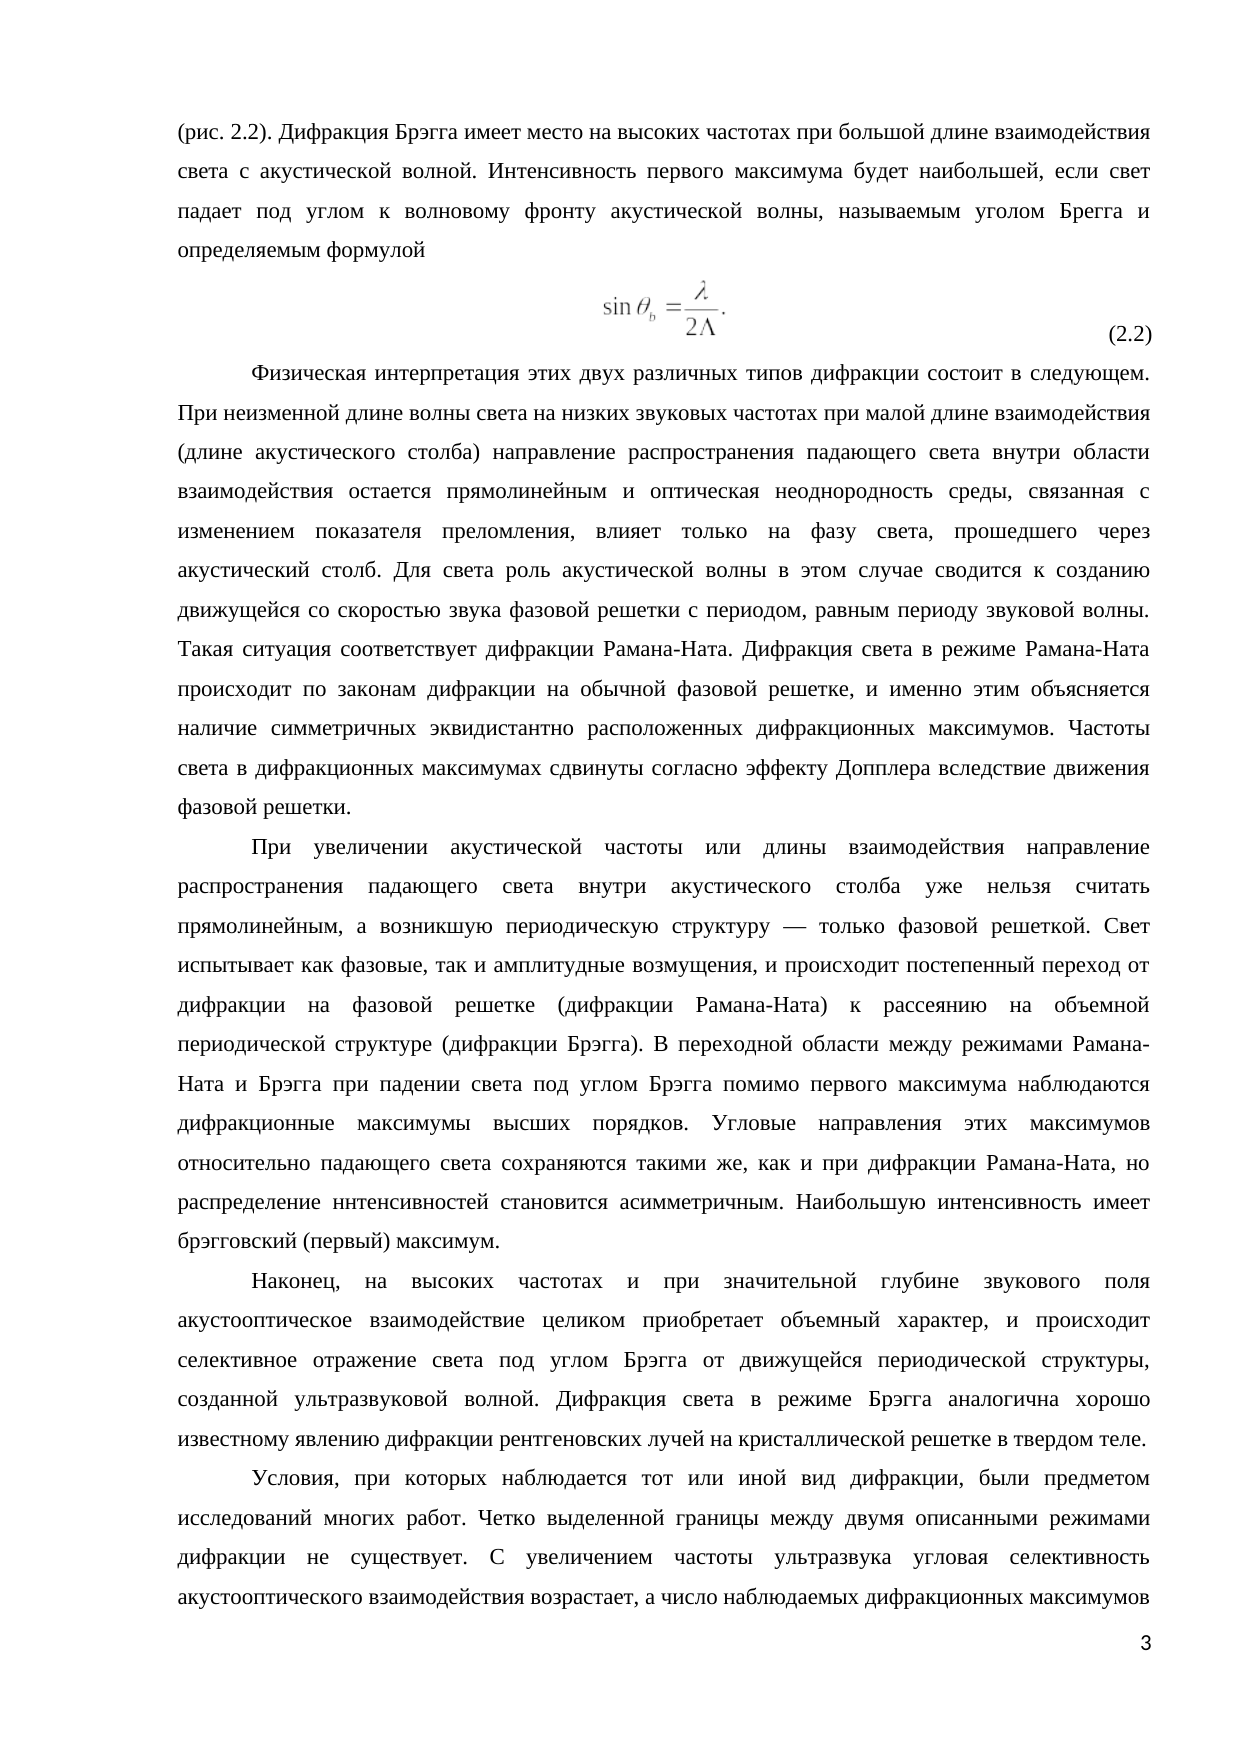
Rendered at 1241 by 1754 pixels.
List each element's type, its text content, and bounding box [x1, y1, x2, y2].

text Наконец, на высоких частотах и при значительной глубине звукового поля акустооптическое взаимодействие целиком приобретает объемный характер, и происходит селективное отражение света под углом Брэгга от движущейся периодической структуры, созданной ультразвуковой волной. Дифракция света в режиме Брэгга аналогична хорошо известному явлению дифракции рентгеновских лучей на кристаллической решетке в твердом теле. [177, 1267, 1152, 1451]
text (2.2) [177, 276, 1152, 346]
text При увеличении акустической частоты или длины взаимодействия направление распространения падающего света внутри акустического столба уже нельзя считать прямолинейным, а возникшую периодическую структуру — только фазовой решеткой. Свет испытывает как фазовые, так и амплитудные возмущения, и происходит постепенный переход от дифракции на фазовой решетке (дифракции Рамана-Ната) к рассеянию на объемной периодической структуре (дифракции Брэгга). В переходной области между режимами Рамана-Ната и Брэгга при падении света под углом Брэгга помимо первого максимума наблюдаются дифракционные максимумы высших порядков. Угловые направления этих максимумов относительно падающего света сохраняются такими же, как и при дифракции Рамана-Ната, но распределение ннтенсивностей становится асимметричным. Наибольшую интенсивность имеет брэгговский (первый) максимум. [177, 833, 1152, 1254]
text Физическая интерпретация этих двух различных типов дифракции состоит в следующем. При неизменной длине волны света на низких звуковых частотах при малой длине взаимодействия (длине акустического столба) направление распространения падающего света внутри области взаимодействия остается прямолинейным и оптическая неоднородность среды, связанная с изменением показателя преломления, влияет только на фазу света, прошедшего через акустический столб. Для света роль акустической волны в этом случае сводится к созданию движущейся со скоростью звука фазовой решетки с периодом, равным периоду звуковой волны. Такая ситуация соответствует дифракции Рамана-Ната. Дифракция света в режиме Рамана-Ната происходит по законам дифракции на обычной фазовой решетке, и именно этим объясняется наличие симметричных эквидистантно расположенных дифракционных максимумов. Частоты света в дифракционных максимумах сдвинуты согласно эффекту Допплера вследствие движения фазовой решетки. [177, 359, 1152, 820]
